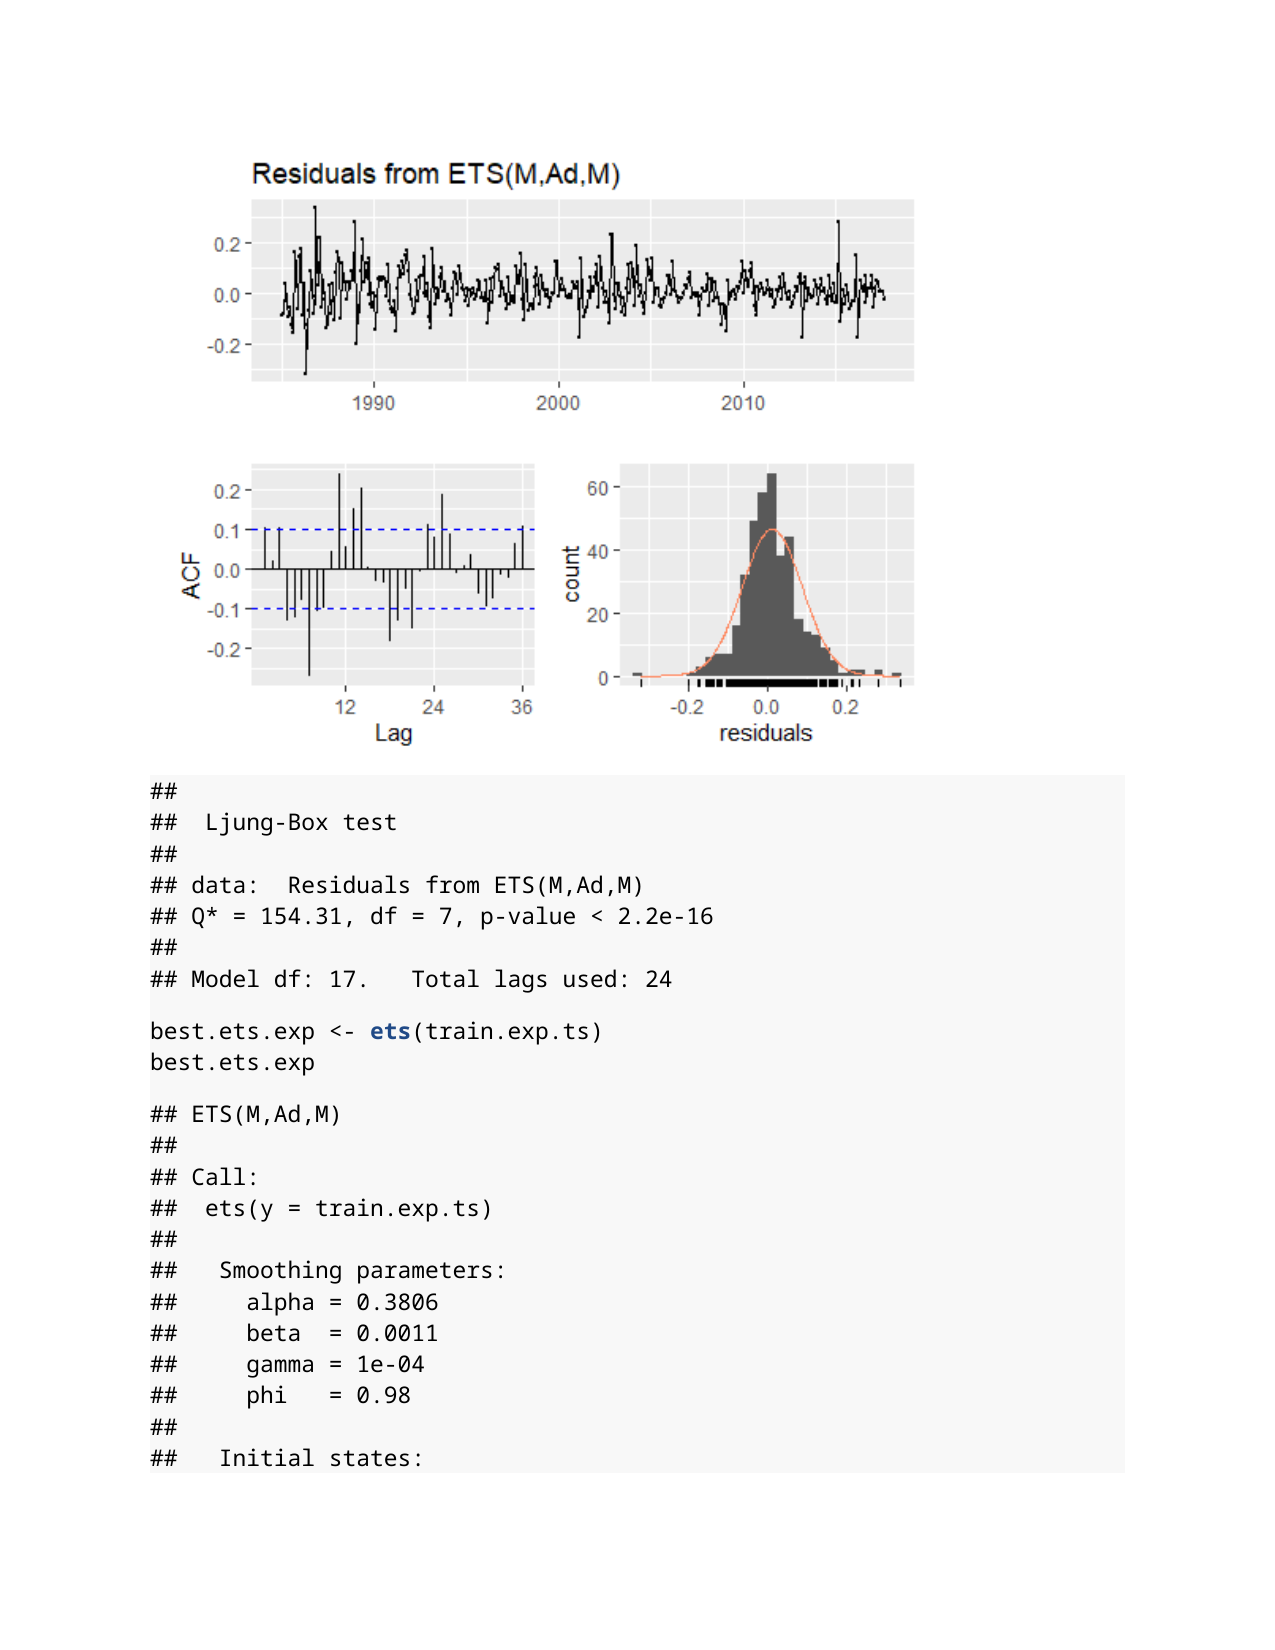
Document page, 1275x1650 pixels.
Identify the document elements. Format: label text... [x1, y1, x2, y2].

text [150, 1098, 1125, 1473]
picture [168, 150, 927, 757]
text ## ## Ljung-Box test ## ## data: Residuals from ETS(M,Ad,M) ## Q* = 154.31, df = 7, p-value < 2.2e-16 ## ## Model df: 17. Total lags used: 24 [150, 775, 1125, 994]
text best.ets.exp <- ets(train.exp.ts) best.ets.exp [315, 1015, 1125, 1077]
